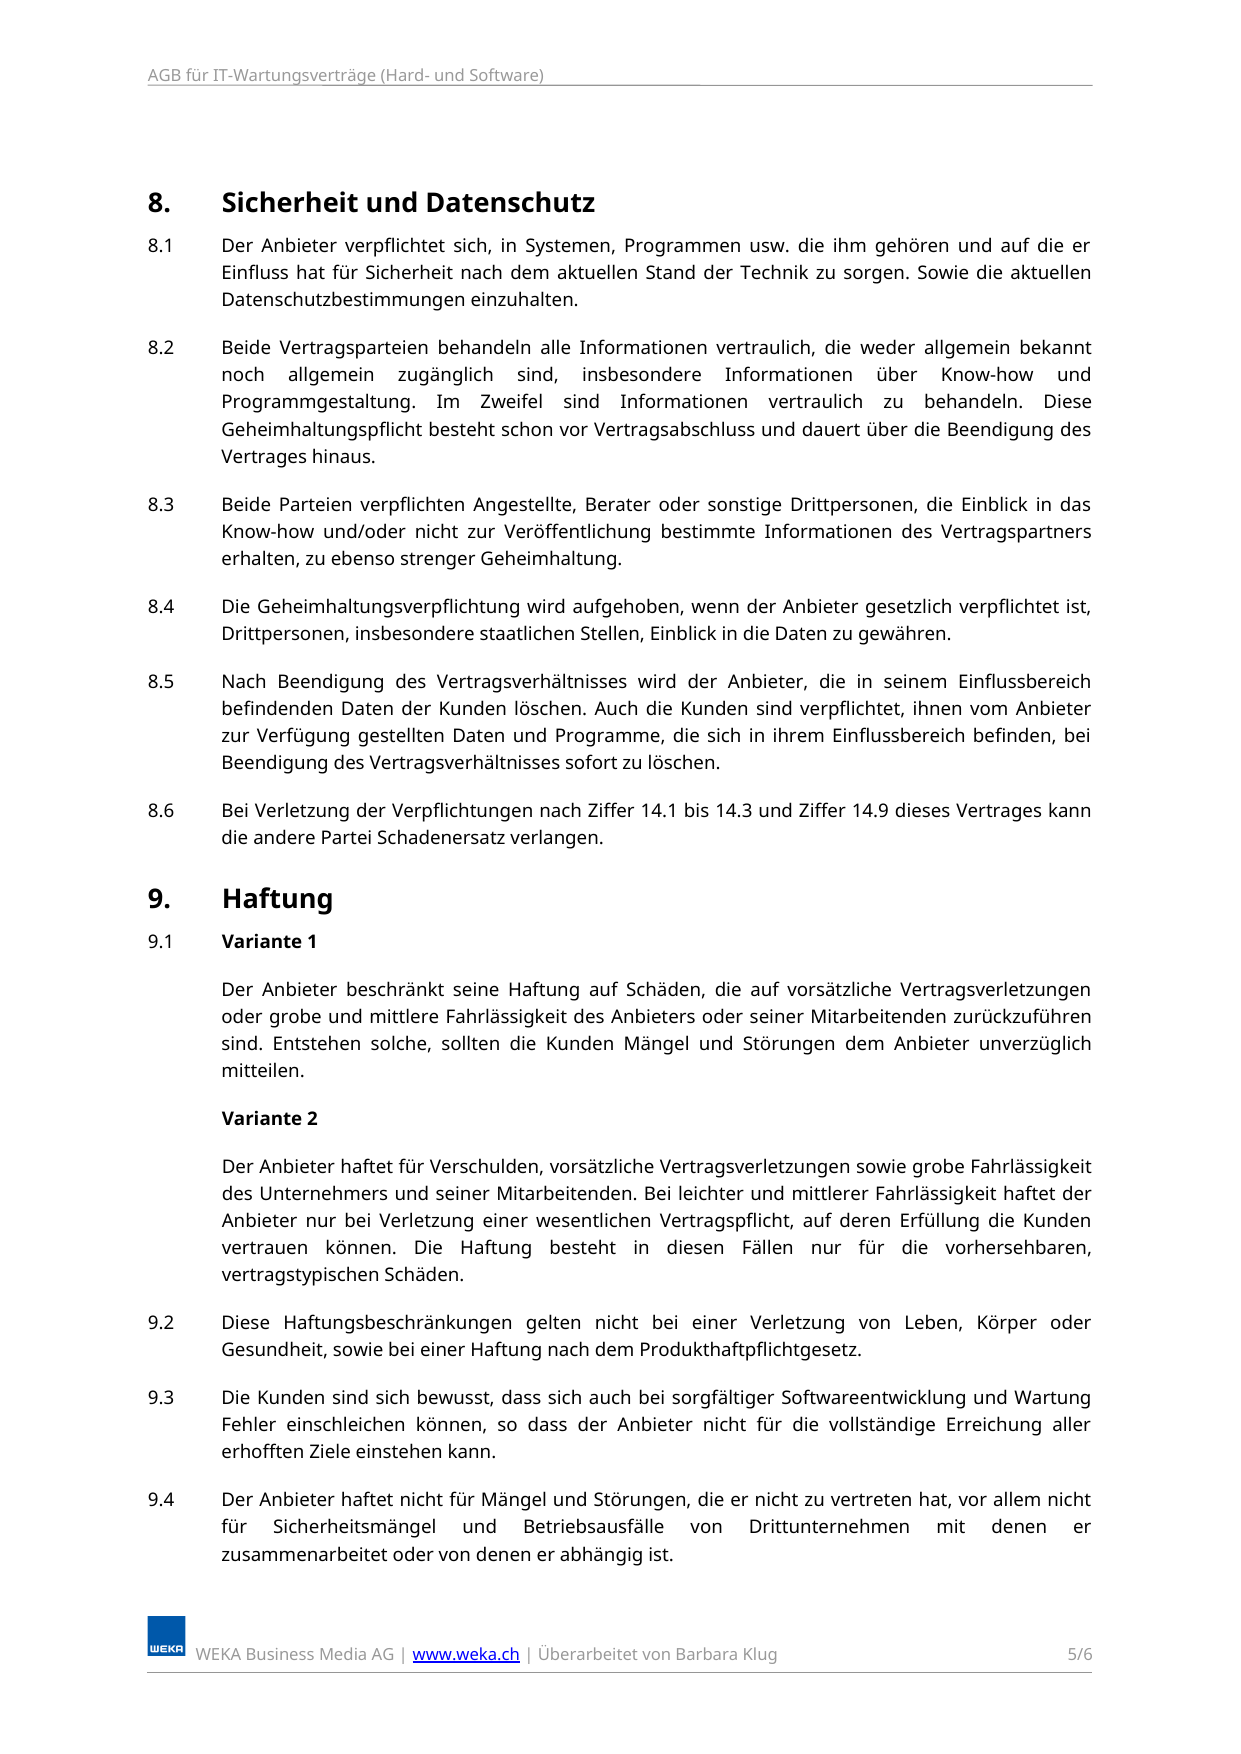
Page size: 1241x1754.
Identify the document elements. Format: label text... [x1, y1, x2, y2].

text 9.4 Der Anbieter haftet nicht für Mängel und Störungen, die er nicht zu vertreten hat, vor allem nicht für Sicherheitsmängel und Betriebsausfälle von Drittunternehmen mit denen er zusammenarbeitet oder von denen er abhängig ist. [148, 1485, 1092, 1566]
text 9. Haftung [148, 883, 1092, 914]
text Der Anbieter haftet für Verschulden, vorsätzliche Vertragsverletzungen sowie grobe Fahrlässigkeit des Unternehmers und seiner Mitarbeitenden. Bei leichter und mittlerer Fahrlässigkeit haftet der Anbieter nur bei Verletzung einer wesentlichen Vertragspflicht, auf deren Erfüllung die Kunden vertrauen können. Die Haftung besteht in diesen Fällen nur für die vorhersehbaren, vertragstypischen Schäden. [222, 1152, 1092, 1287]
text 9.3 Die Kunden sind sich bewusst, dass sich auch bei sorgfältiger Softwareentwicklung und Wartung Fehler einschleichen können, so dass der Anbieter nicht für die vollständige Erreichung aller erhofften Ziele einstehen kann. [148, 1383, 1092, 1464]
text 8.5 Nach Beendigung des Vertragsverhältnisses wird der Anbieter, die in seinem Einflussbereich befindenden Daten der Kunden löschen. Auch die Kunden sind verpflichtet, ihnen vom Anbieter zur Verfügung gestellten Daten und Programme, die sich in ihrem Einflussbereich befinden, bei Beendigung des Vertragsverhältnisses sofort zu löschen. [148, 666, 1092, 775]
text 8. Sicherheit und Datenschutz [148, 187, 1092, 218]
text Der Anbieter beschränkt seine Haftung auf Schäden, die auf vorsätzliche Vertragsverletzungen oder grobe und mittlere Fahrlässigkeit des Anbieters oder seiner Mitarbeitenden zurückzuführen sind. Entstehen solche, sollten die Kunden Mängel und Störungen dem Anbieter unverzüglich mitteilen. [221, 975, 1092, 1083]
text 9.1 Variante 1 [148, 927, 1092, 954]
text 8.1 Der Anbieter verpflichtet sich, in Systemen, Programmen usw. die ihm gehören und auf die er Einfluss hat für Sicherheit nach dem aktuellen Stand der Technik zu sorgen. Sowie die aktuellen Datenschutzbestimmungen einzuhalten. [148, 231, 1092, 312]
text Variante 2 [148, 1104, 1092, 1131]
text 8.4 Die Geheimhaltungsverpflichtung wird aufgehoben, wenn der Anbieter gesetzlich verpflichtet ist, Drittpersonen, insbesondere staatlichen Stellen, Einblick in die Daten zu gewähren. [148, 591, 1092, 646]
text 9.2 Diese Haftungsbeschränkungen gelten nicht bei einer Verletzung von Leben, Körper oder Gesundheit, sowie bei einer Haftung nach dem Produkthaftpflichtgesetz. [148, 1308, 1092, 1362]
text 8.2 Beide Vertragsparteien behandeln alle Informationen vertraulich, die weder allgemein bekannt noch allgemein zugänglich sind, insbesondere Informationen über Know-how und Programmgestaltung. Im Zweifel sind Informationen vertraulich zu behandeln. Diese Geheimhaltungspflicht besteht schon vor Vertragsabschluss und dauert über die Beendigung des Vertrages hinaus. [148, 333, 1092, 468]
picture [147, 1616, 186, 1656]
text 8.3 Beide Parteien verpflichten Angestellte, Berater oder sonstige Drittpersonen, die Einblick in das Know-how und/oder nicht zur Veröffentlichung bestimmte Informationen des Vertragspartners erhalten, zu ebenso strenger Geheimhaltung. [148, 489, 1092, 571]
text 8.6 Bei Verletzung der Verpflichtungen nach Ziffer 14.1 bis 14.3 und Ziffer 14.9 dieses Vertrages kann die andere Partei Schadenersatz verlangen. [148, 796, 1092, 850]
